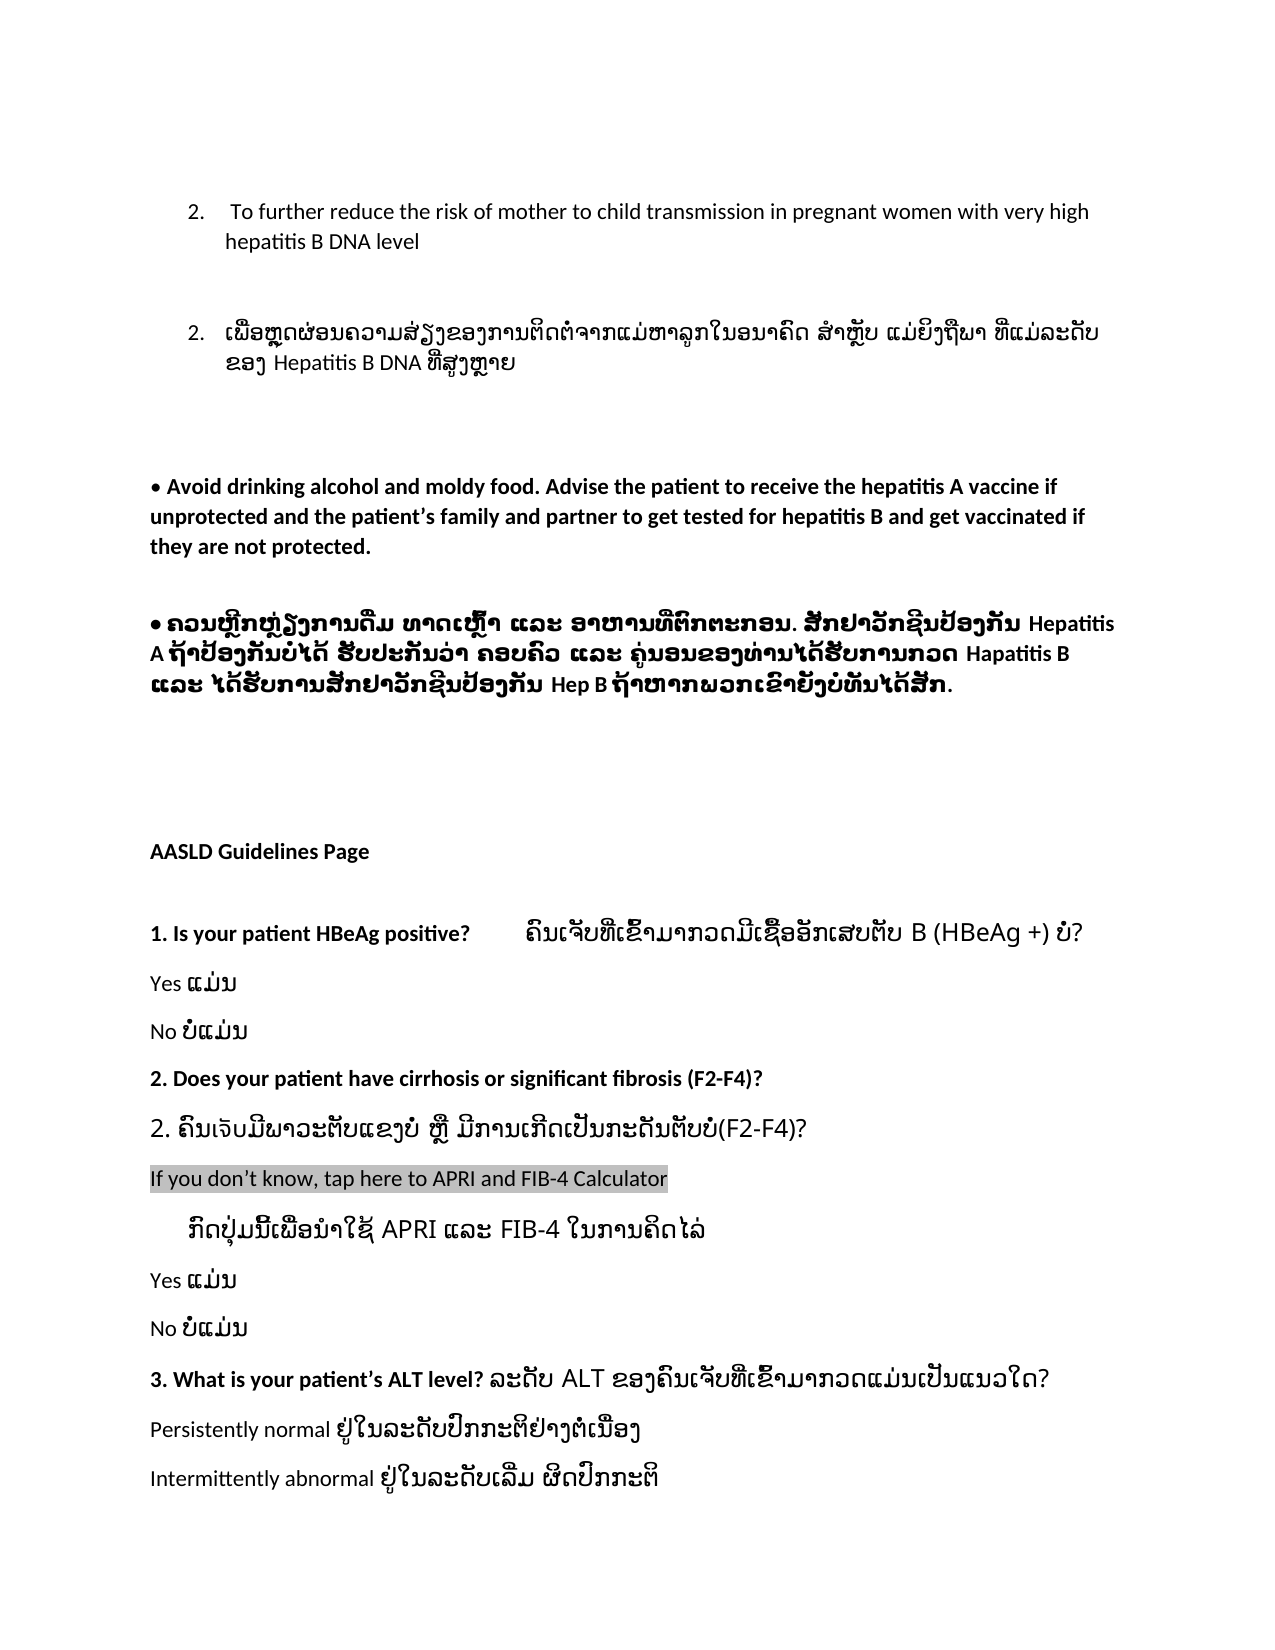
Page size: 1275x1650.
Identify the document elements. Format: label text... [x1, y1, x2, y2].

text Yes ແມ່ນ [150, 968, 1125, 997]
text Intermittently abnormal ຢູ່ໃນລະດັບເລີ່ມ ຜິດປົກກະຕິ [150, 1463, 1125, 1492]
list AASLD Guidelines Page [150, 837, 1125, 866]
list • Avoid drinking alcohol and moldy food. Advise the patient to receive the hepatitis A vaccine if unprotected and the patient’s family and partner to get tested for hepatitis B and get vaccinated if they are not protected. [150, 472, 1125, 560]
text Yes ແມ່ນ [150, 1265, 1125, 1294]
text 3. What is your patient’s ALT level? ລະດັບ ALT ຂອງຄົນເຈັບທີ່ເຂົ້າມາກວດແມ່ນເປັນແນວໃດ? [150, 1361, 1125, 1395]
text Persistently normal ຢູ່ໃນລະດັບປົກກະຕິຢ່າງຕໍ່ເນື່ອງ [150, 1414, 1125, 1444]
text No ບໍ່ແມ່ນ [150, 1016, 1125, 1045]
list ເພື່ອຫຼຸດຜ່ອນຄວາມສ່ຽງຂອງການຕິດຕໍ່ຈາກແມ່ຫາລູກໃນອນາຄົດ ສຳຫຼັບ ແມ່ຍິງຖືພາ ທີ່ແມ່ລະດັບຂອງ Hepatitis B DNA ທີ່ສູງຫຼາຍ [187, 318, 1125, 376]
text If you don’t know, tap here to APRI and FIB-4 Calculator [150, 1164, 1125, 1193]
text • ຄວນຫຼີກຫຼ່ຽງການດື່ມ ທາດເຫຼົ້າ ແລະ ອາຫານທີ່ຕົກຕະກອນ. ສັກຢາວັກຊີນປ້ອງກັນ Hepatitis A ຖ້າປ້ອງກັນບໍ່ໄດ້ ຮັບປະກັນວ່າ ຄອບຄົວ ແລະ ຄູ່ນອນຂອງທ່ານໄດ້ຮັບການກວດ Hapatitis B ແລະ ໄດ້ຮັບການສັກຢາວັກຊີນປ້ອງກັນ Hep B ຖ້າຫາກພວກເຂົາຍັງບໍ່ທັນໄດ້ສັກ. [150, 609, 1125, 698]
text 2. ຄົນເຈັບມີພາວະຕັບແຂງບໍ່ ຫຼື ມີການເກີດເປັນກະດັນຕັບບໍ່(F2-F4)? [150, 1111, 1125, 1145]
text No ບໍ່ແມ່ນ [150, 1313, 1125, 1342]
text 1. Is your patient HBeAg positive? ຄົນເຈັບທີ່ເຂົ້າມາກວດມີເຊື້ອອັກເສບຕັບ B (HBeAg +) ບໍ່? [150, 914, 1125, 949]
list To further reduce the risk of mother to child transmission in pregnant women with very high hepatitis B DNA level [187, 197, 1125, 255]
list ກົດປຸ່ມນີ້້ເພື່ອນຳໃຊ້ APRI ແລະ FIB-4 ໃນການຄິດໄລ່ [187, 1211, 1125, 1246]
text 2. Does your patient have cirrhosis or significant fibrosis (F2-F4)? [150, 1064, 1125, 1092]
